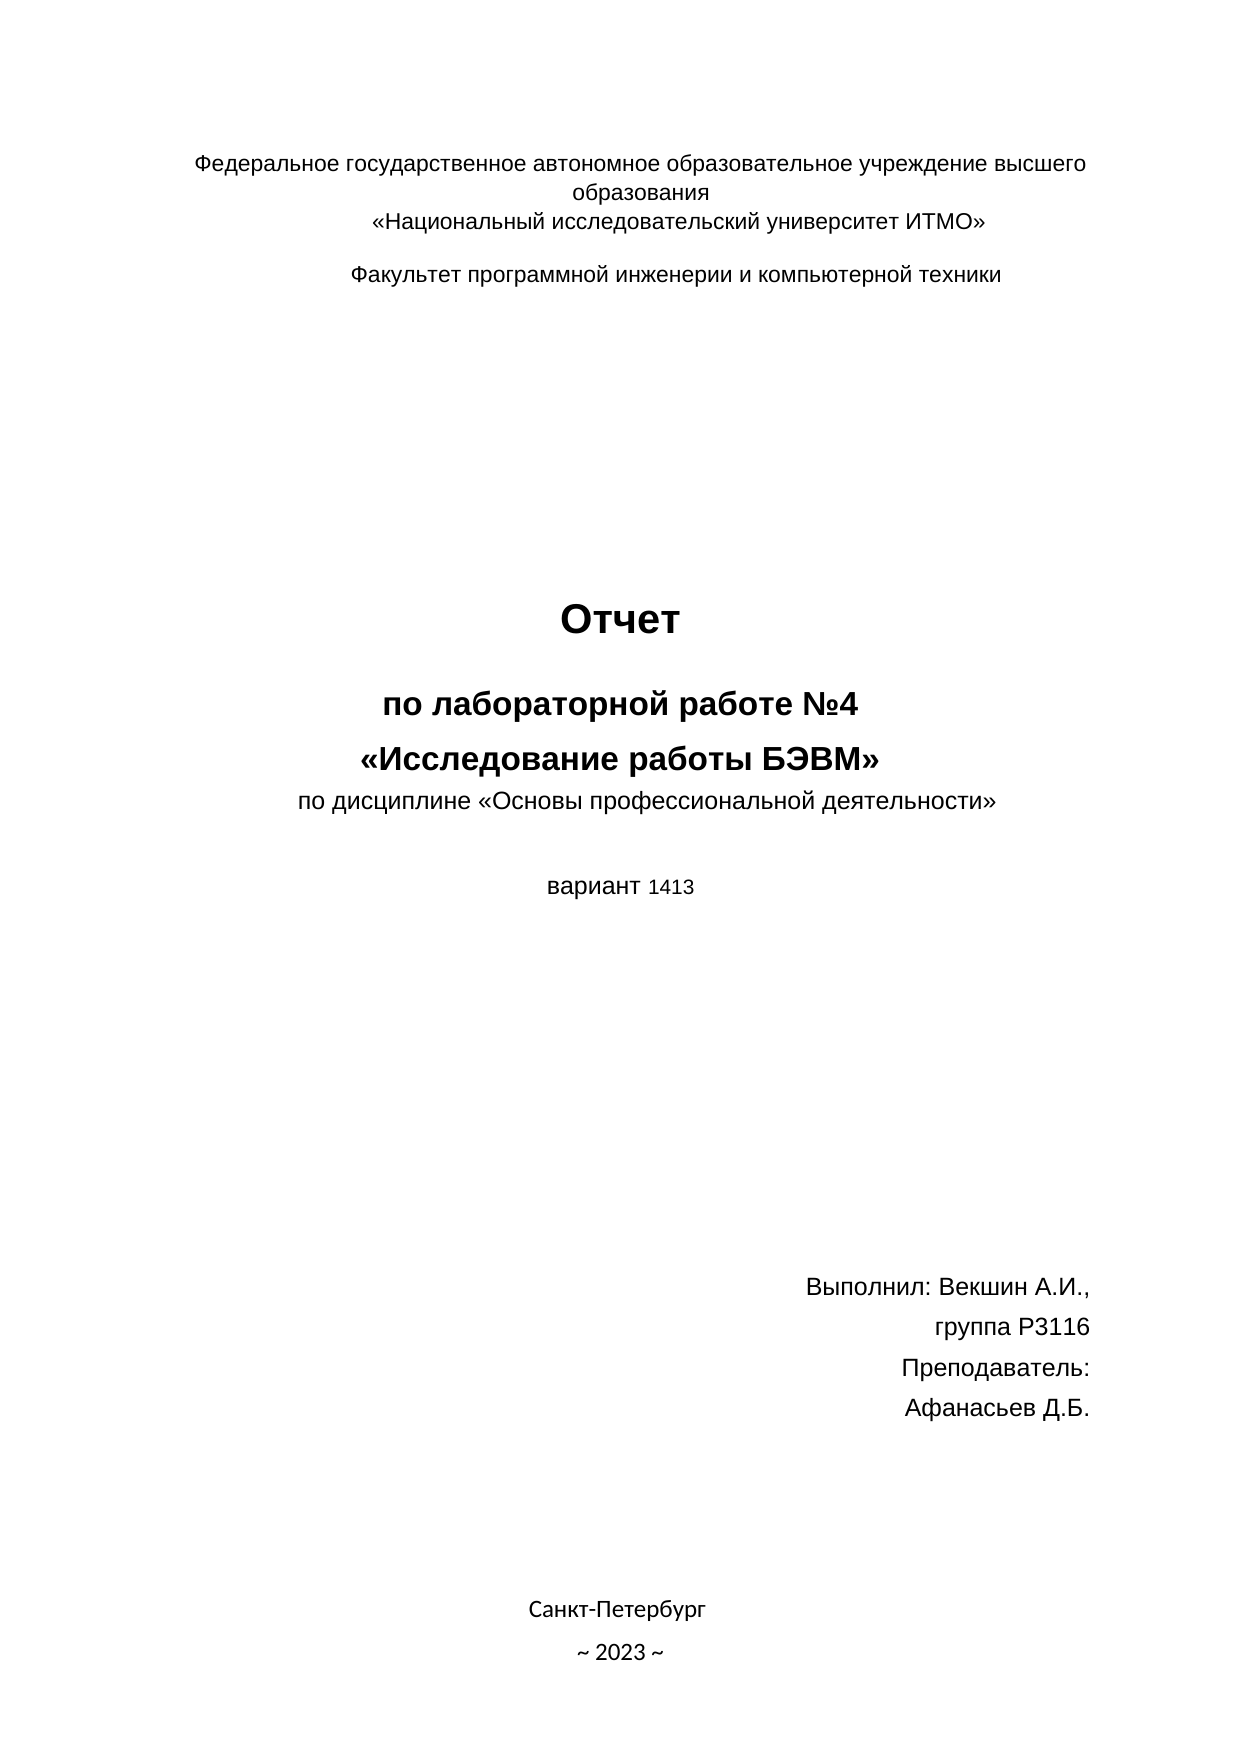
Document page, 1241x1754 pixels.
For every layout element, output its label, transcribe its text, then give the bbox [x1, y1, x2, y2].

text вариант 1413 [151, 871, 1090, 900]
text Федеральное государственное автономное образовательное учреждение высшего образования [190, 150, 1090, 205]
text по лабораторной работе №4 [150, 683, 1090, 722]
text «Исследование работы БЭВМ» [150, 738, 1090, 777]
text Выполнил: Векшин А.И., группа Р3116 Преподаватель: Афанасьев Д.Б. [741, 1272, 1090, 1422]
text по дисциплине «Основы профессиональной деятельности» [298, 786, 1090, 814]
text «Национальный исследовательский университет ИТМО» [372, 208, 1090, 234]
text Факультет программной инженерии и компьютерной техники [350, 261, 1090, 288]
subtitle Отчет [150, 594, 1090, 642]
